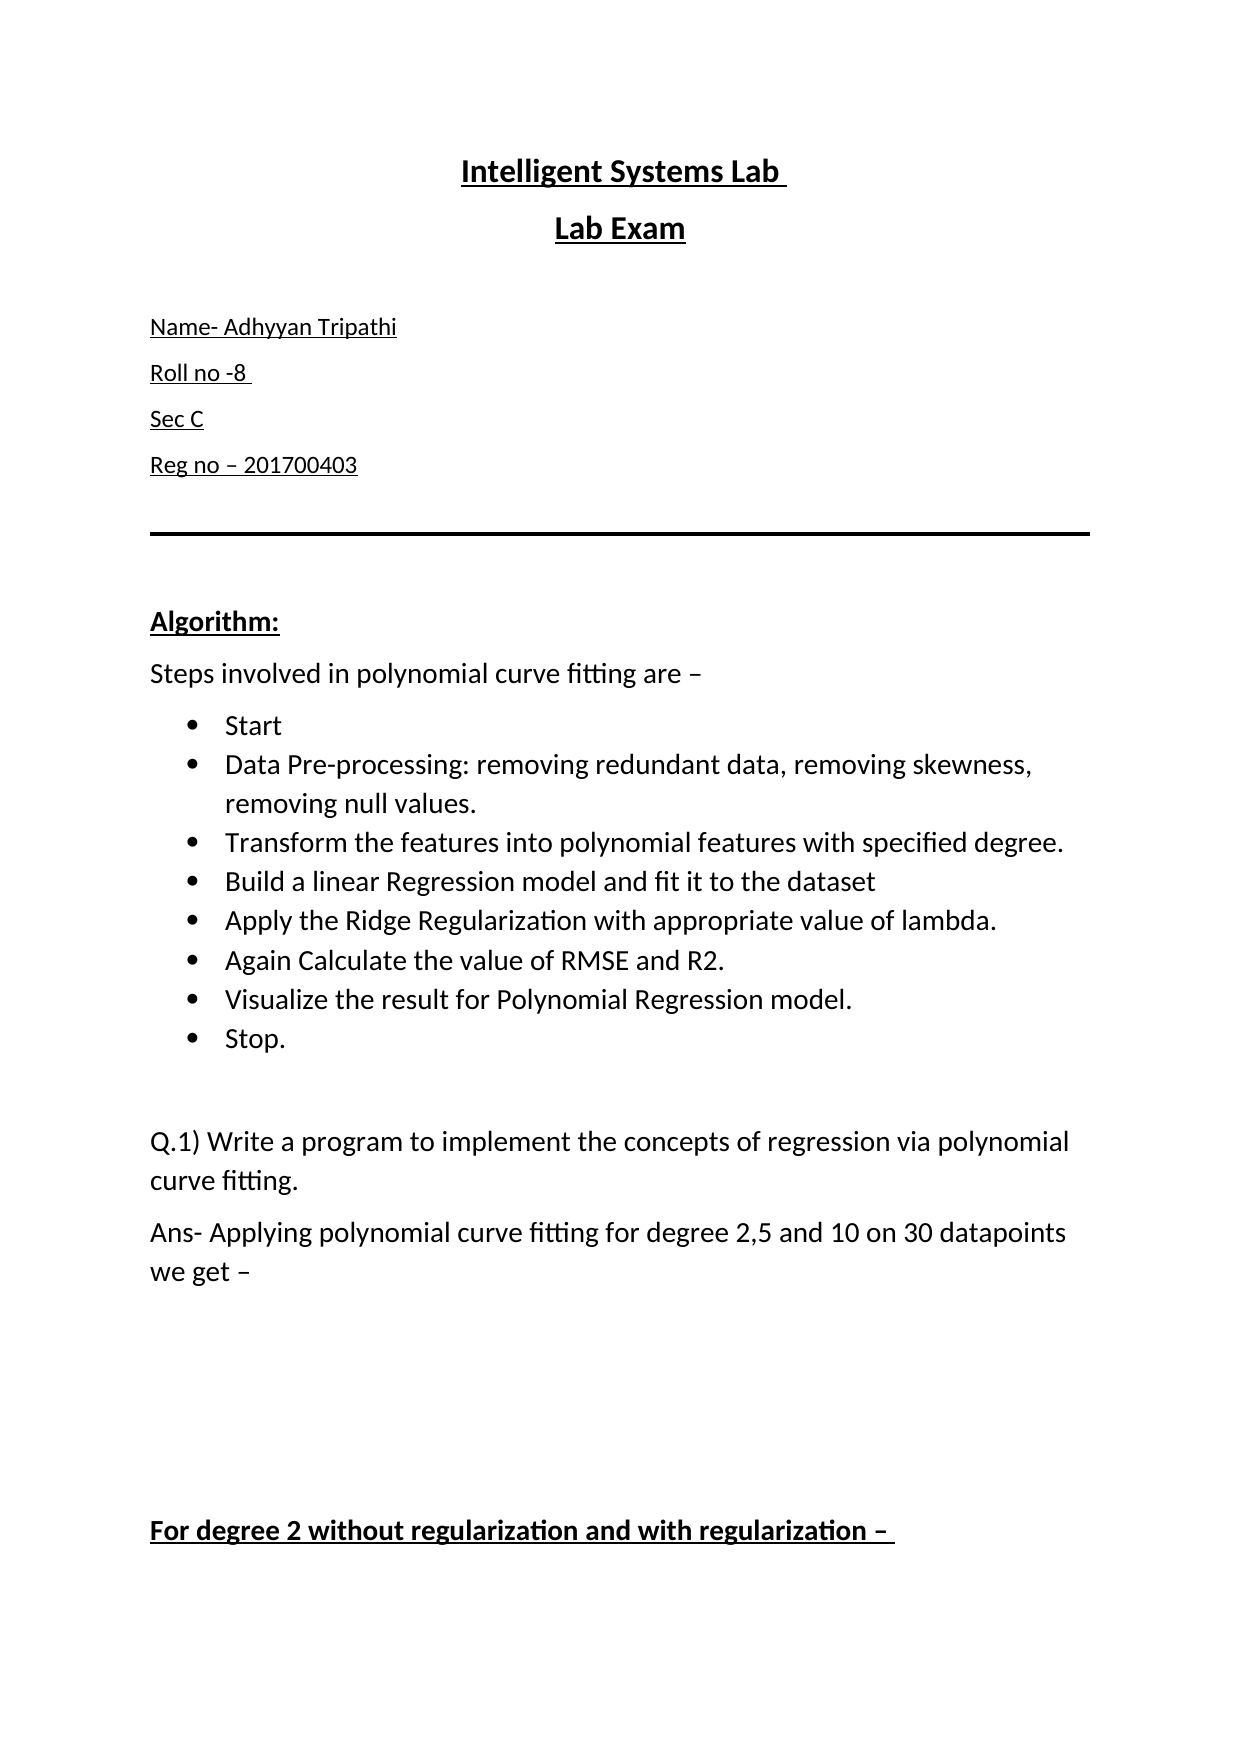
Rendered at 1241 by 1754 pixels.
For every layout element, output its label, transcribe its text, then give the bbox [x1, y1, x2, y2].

text Algorithm: [150, 603, 1090, 639]
text Lab Exam [150, 207, 1090, 248]
list Stop. [187, 1020, 1090, 1056]
text Sec C [150, 403, 1090, 433]
list Start [187, 707, 1090, 742]
text Reg no – 201700403 [150, 449, 1090, 479]
text Roll no -8 [150, 357, 1090, 387]
list Visualize the result for Polynomial Regression model. [187, 981, 1090, 1016]
text For degree 2 without regularization and with regularization – [150, 1512, 1090, 1547]
text Name- Adhyyan Tripathi [150, 311, 1090, 341]
list Transform the features into polynomial features with specified degree. [187, 824, 1090, 860]
text Ans- Applying polynomial curve fitting for degree 2,5 and 10 on 30 datapoints we get – [150, 1214, 1090, 1289]
list Again Calculate the value of RMSE and R2. [187, 942, 1090, 977]
list Apply the Ridge Regularization with appropriate value of lambda. [187, 902, 1090, 938]
text Intelligent Systems Lab [150, 150, 1090, 191]
text Q.1) Write a program to implement the concepts of regression via polynomial curve fitting. [150, 1123, 1090, 1198]
list Data Pre-processing: removing redundant data, removing skewness, removing null values. [187, 746, 1090, 821]
text Steps involved in polynomial curve fitting are – [150, 655, 1090, 691]
list Build a linear Regression model and fit it to the dataset [187, 863, 1090, 899]
